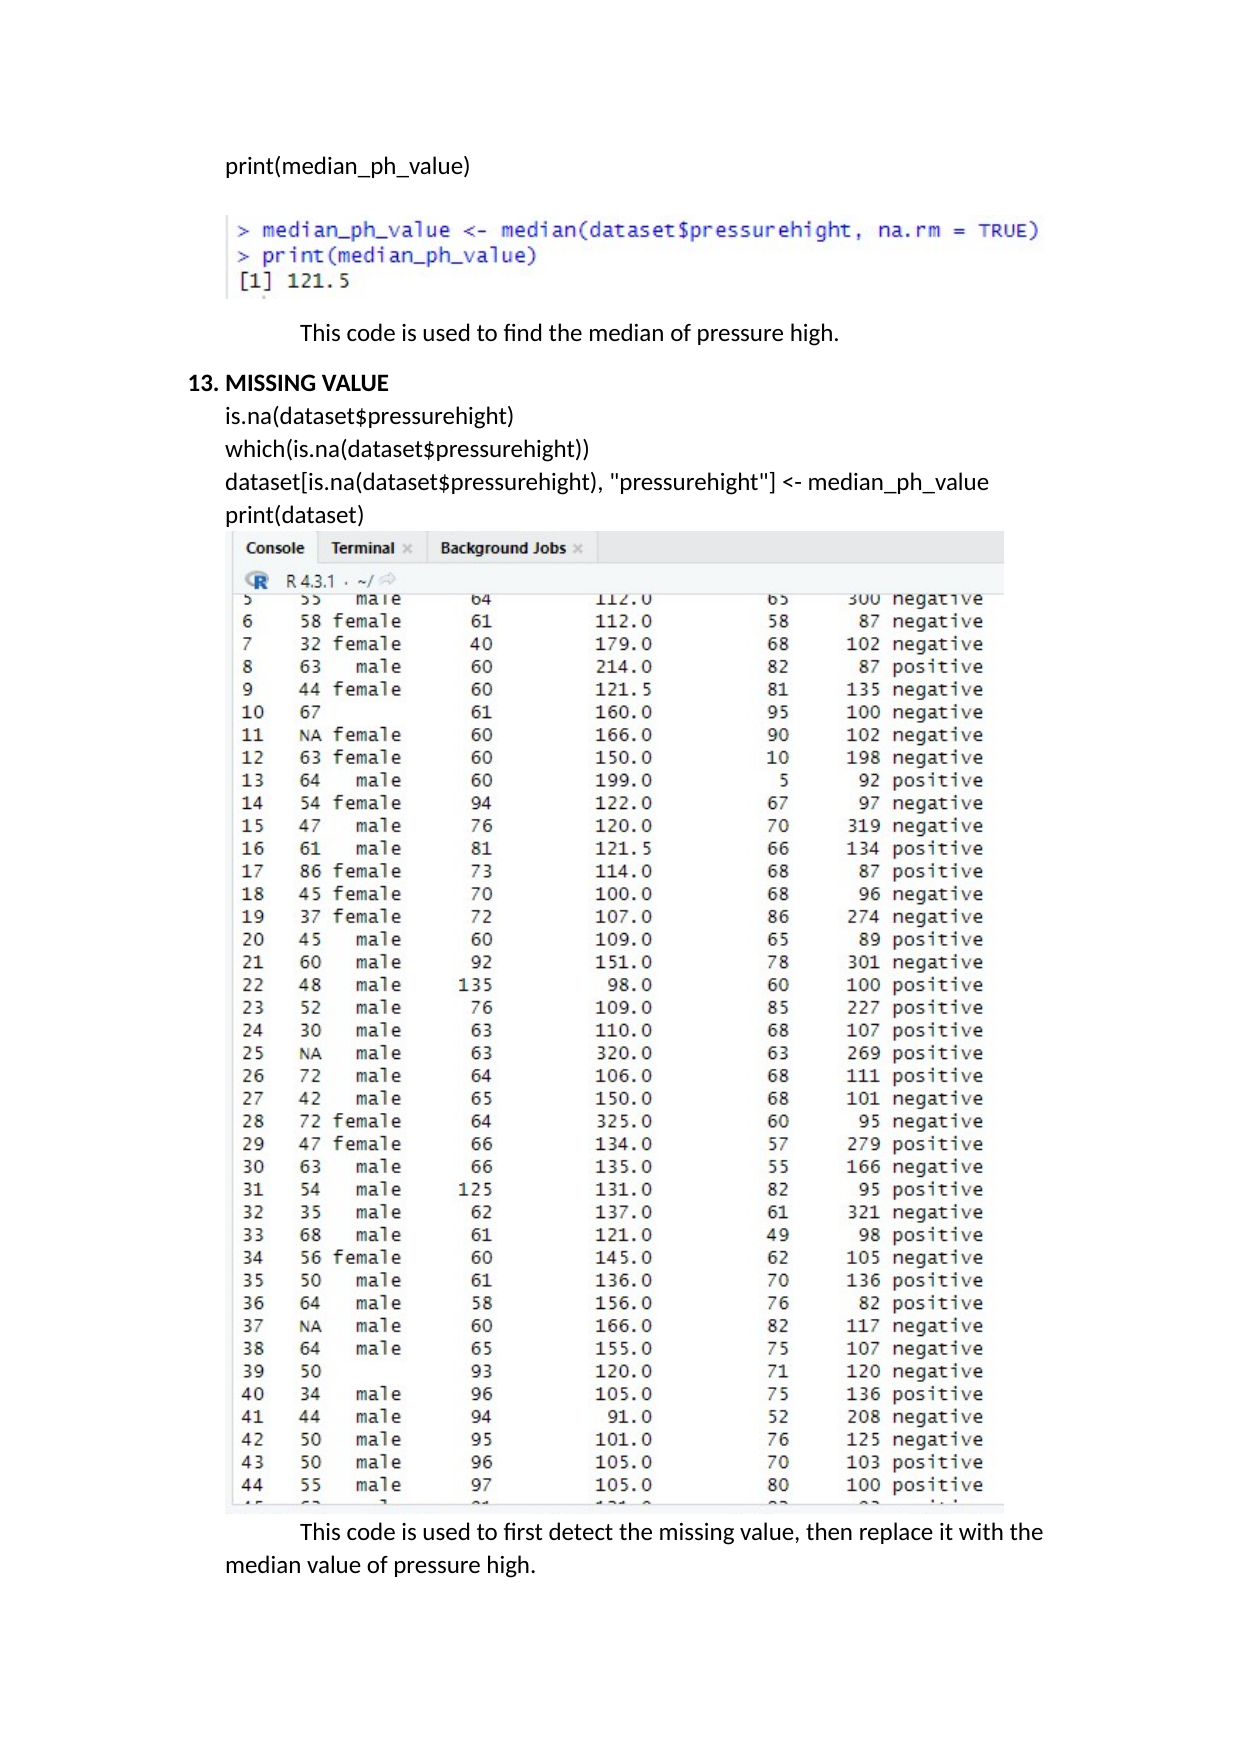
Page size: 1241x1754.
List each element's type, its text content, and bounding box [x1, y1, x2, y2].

list print(dataset) [225, 499, 1090, 529]
list which(is.na(dataset$pressurehight)) [225, 433, 1090, 463]
list This code is used to first detect the missing value, then replace it with the median value of pressure high. [225, 1516, 1090, 1579]
list is.na(dataset$pressurehight) [225, 400, 1090, 431]
list MISSING VALUE [187, 367, 1090, 398]
list print(median_ph_value) [225, 150, 1090, 181]
text This code is used to find the median of pressure high. [150, 317, 1090, 348]
picture [225, 531, 1005, 1514]
list dataset[is.na(dataset$pressurehight), "pressurehight"] <- median_ph_value [225, 466, 1090, 496]
picture [225, 215, 1052, 299]
